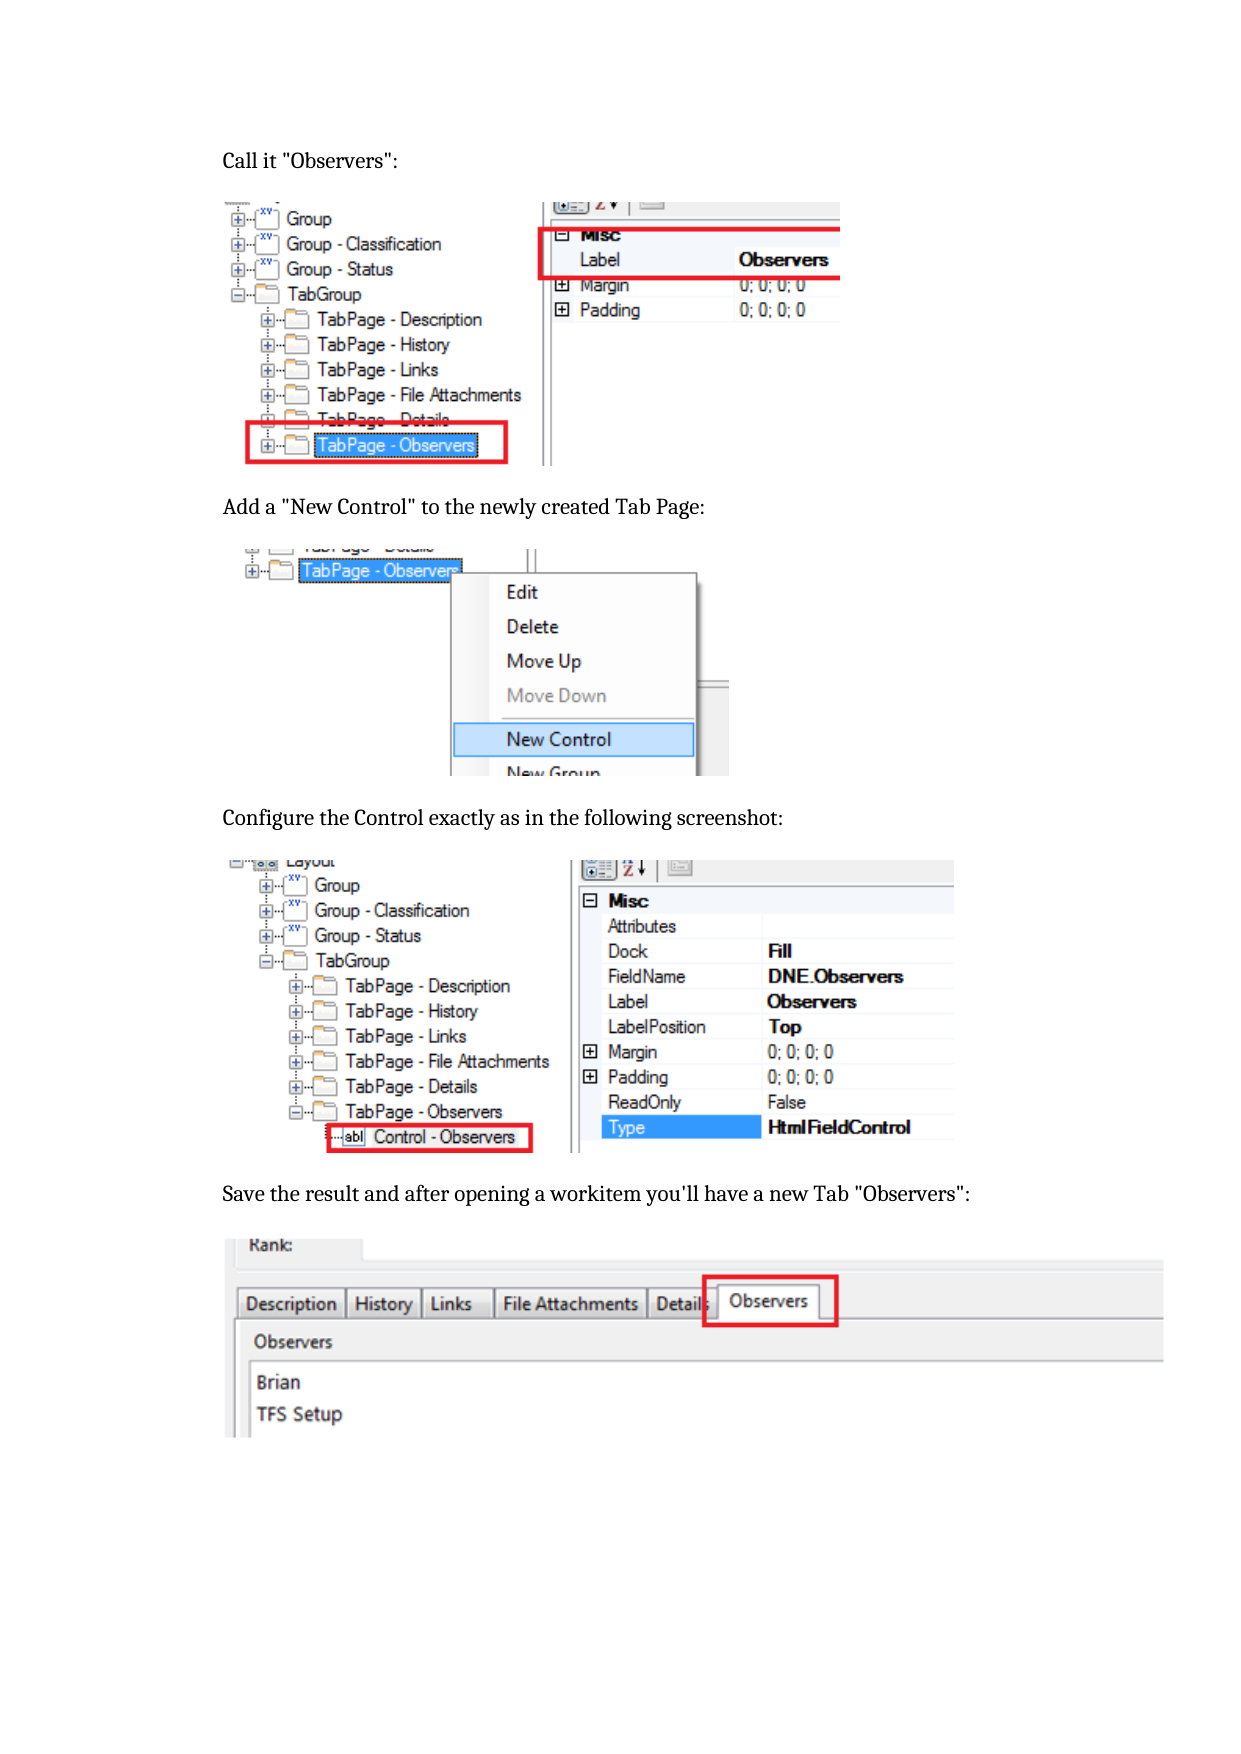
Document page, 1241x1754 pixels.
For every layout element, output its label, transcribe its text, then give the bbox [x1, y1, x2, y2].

list Call it "Observers": [223, 148, 1093, 174]
picture [222, 860, 954, 1153]
list Save the result and after opening a workitem you'll have a new Tab "Observers": [223, 1181, 1093, 1207]
list Configure the Control exactly as in the following screenshot: [223, 805, 1093, 831]
picture [222, 202, 840, 466]
picture [222, 1236, 1167, 1441]
list Add a "New Control" to the newly created Tab Page: [223, 494, 1093, 521]
picture [222, 549, 729, 776]
